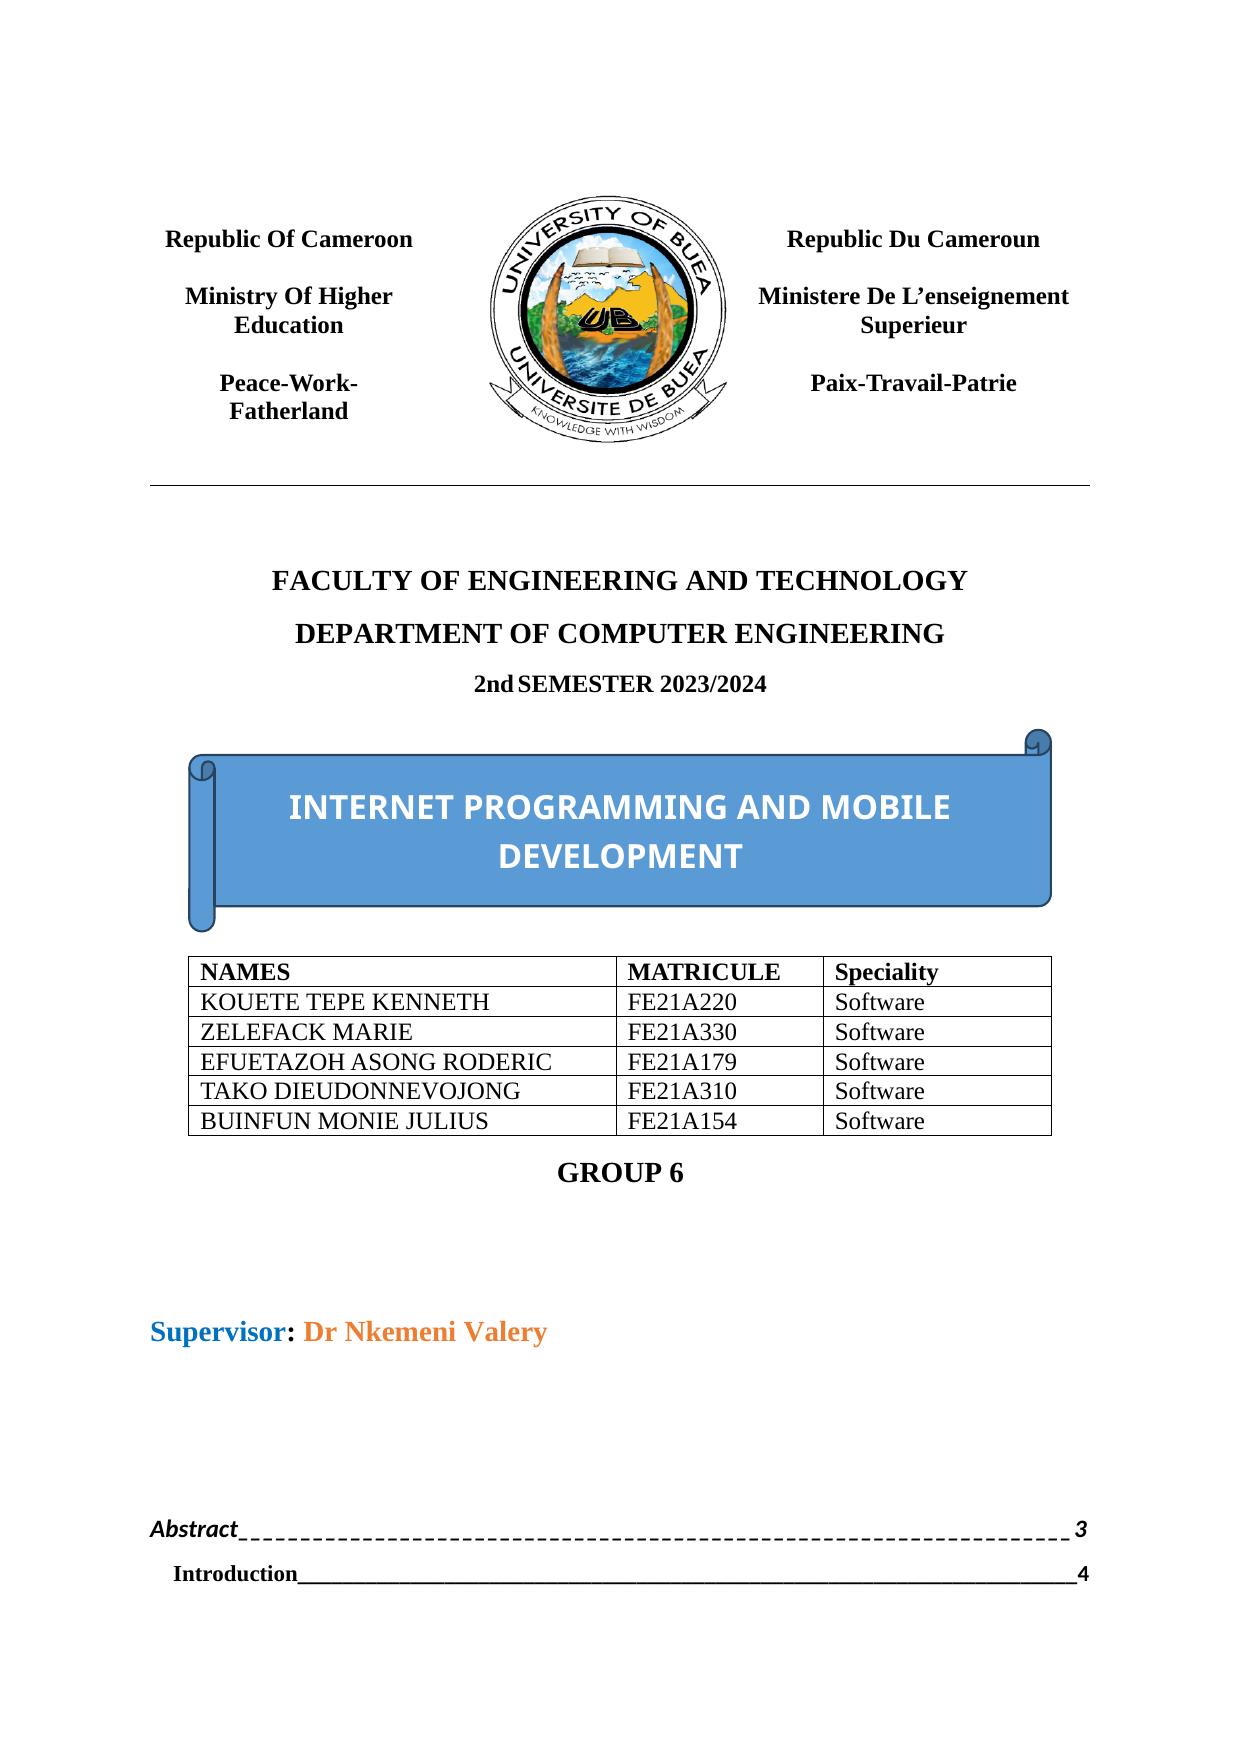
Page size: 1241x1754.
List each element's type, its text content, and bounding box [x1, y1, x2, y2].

picture [478, 195, 737, 445]
table_cell Software [824, 1017, 1051, 1046]
table_header Speciality [824, 957, 1051, 986]
table_cell Software [824, 1076, 1051, 1105]
table_cell KOUETE TEPE KENNETH [189, 987, 616, 1016]
table_header [428, 195, 737, 485]
text FACULTY OF ENGINEERING AND TECHNOLOGY [150, 563, 1090, 597]
table_header Republic Of Cameroon Ministry Of Higher Education Peace-Work-Fatherland [150, 195, 428, 485]
table_header Republic Du Cameroun Ministere De L’enseignement Superieur Paix-Travail-Patrie [737, 195, 1090, 485]
table_header NAMES [189, 957, 616, 986]
table_header MATRICULE [617, 957, 823, 986]
table_cell FE21A220 [617, 987, 823, 1016]
text DEPARTMENT OF COMPUTER ENGINEERING [150, 616, 1090, 649]
table_cell FE21A154 [617, 1106, 823, 1135]
table_cell BUINFUN MONIE JULIUS [189, 1106, 616, 1135]
table_cell Software [824, 1047, 1051, 1075]
text Introduction 4 [173, 1559, 1090, 1587]
table_cell FE21A310 [617, 1076, 823, 1105]
text Supervisor: Dr Nkemeni Valery [150, 1314, 1090, 1347]
table_cell TAKO DIEUDONNEVOJONG [189, 1076, 616, 1105]
text Abstract 3 [150, 1514, 1090, 1544]
subtitle GROUP 6 [150, 1048, 1090, 1189]
table_cell Software [824, 987, 1051, 1016]
table_cell FE21A330 [617, 1017, 823, 1046]
table_cell FE21A179 [617, 1047, 823, 1075]
table_cell EFUETAZOH ASONG RODERIC [189, 1047, 616, 1075]
text 2nd SEMESTER 2023/2024 [150, 669, 1090, 697]
table_cell ZELEFACK MARIE [189, 1017, 616, 1046]
table_cell Software [824, 1106, 1051, 1135]
